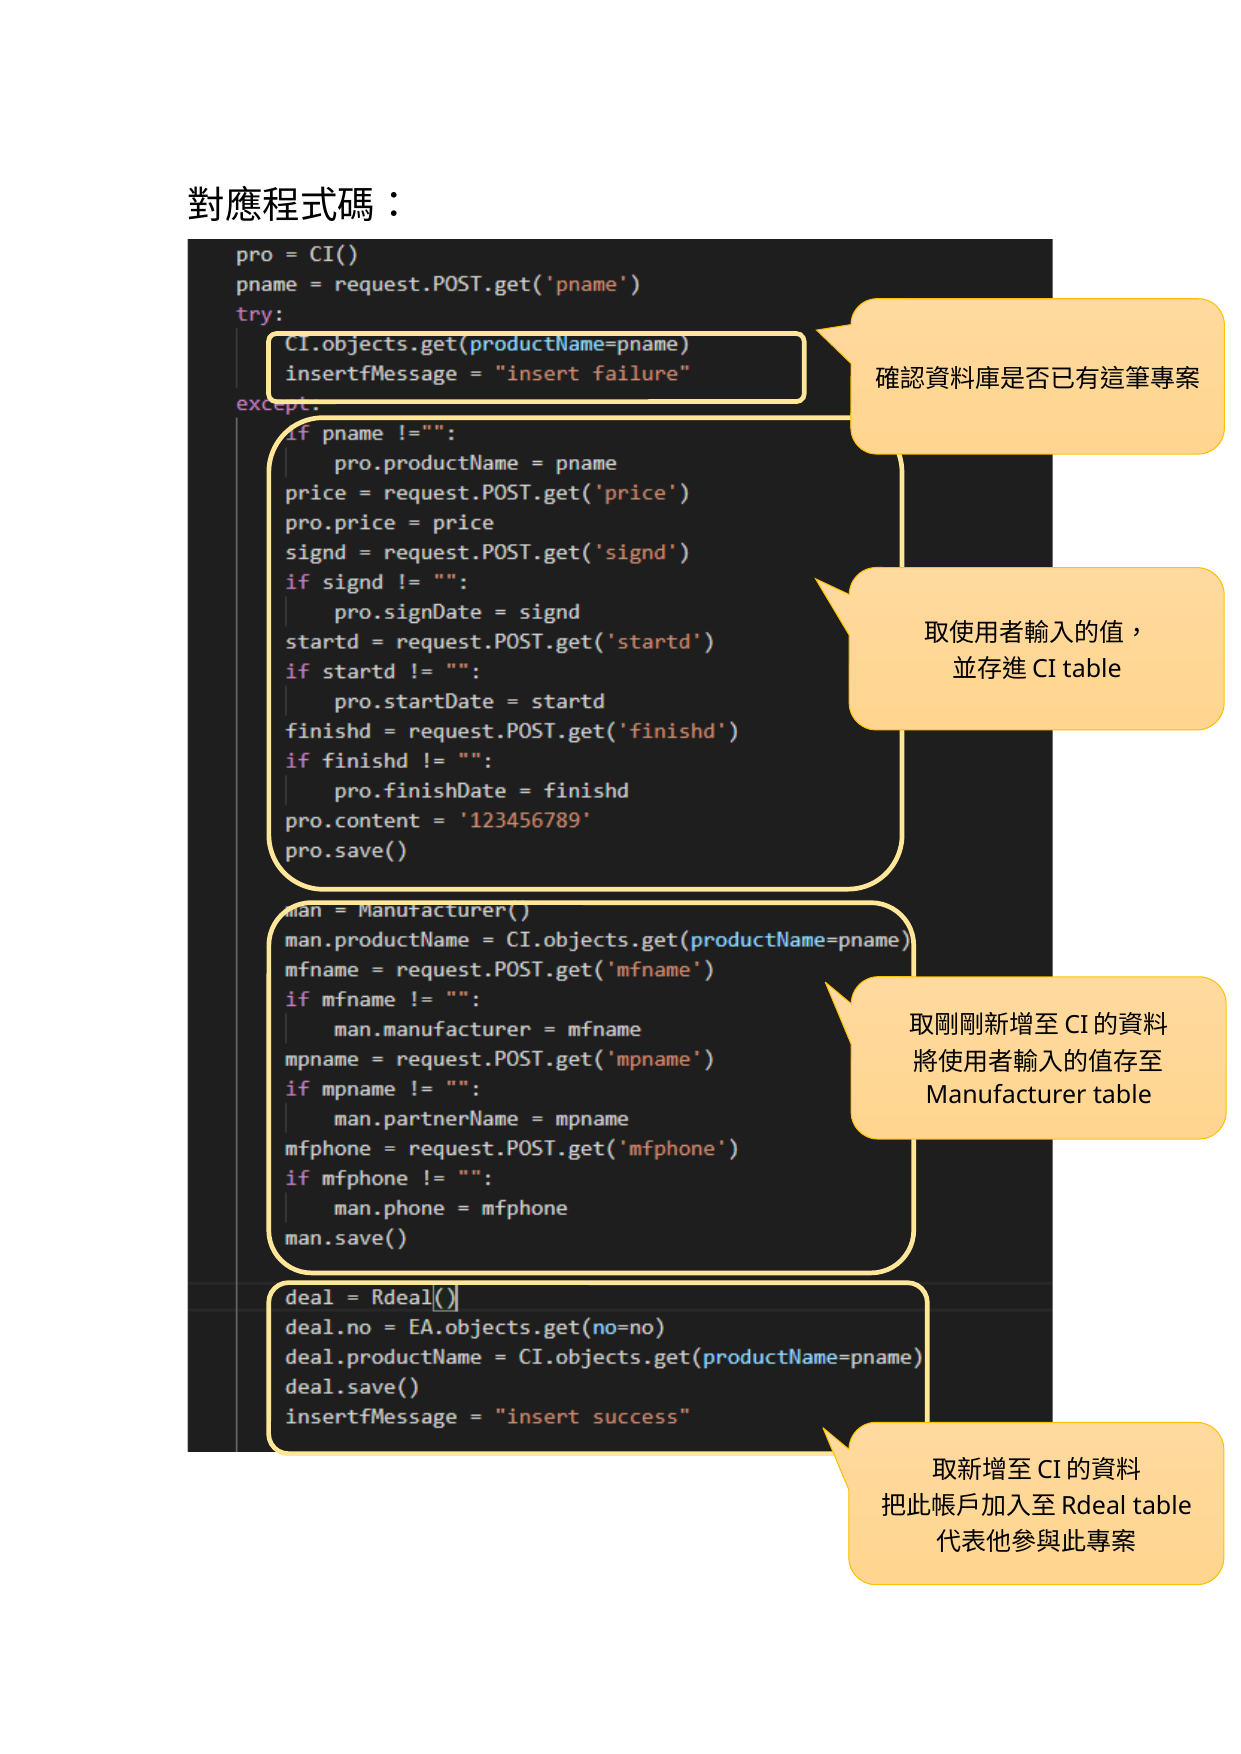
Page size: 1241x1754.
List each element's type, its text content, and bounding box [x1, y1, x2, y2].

picture [272, 905, 911, 1270]
picture [187, 239, 1053, 1452]
picture [903, 455, 1053, 567]
text 對應程式碼： [187, 164, 1053, 239]
picture [271, 1285, 924, 1451]
picture [272, 421, 899, 886]
